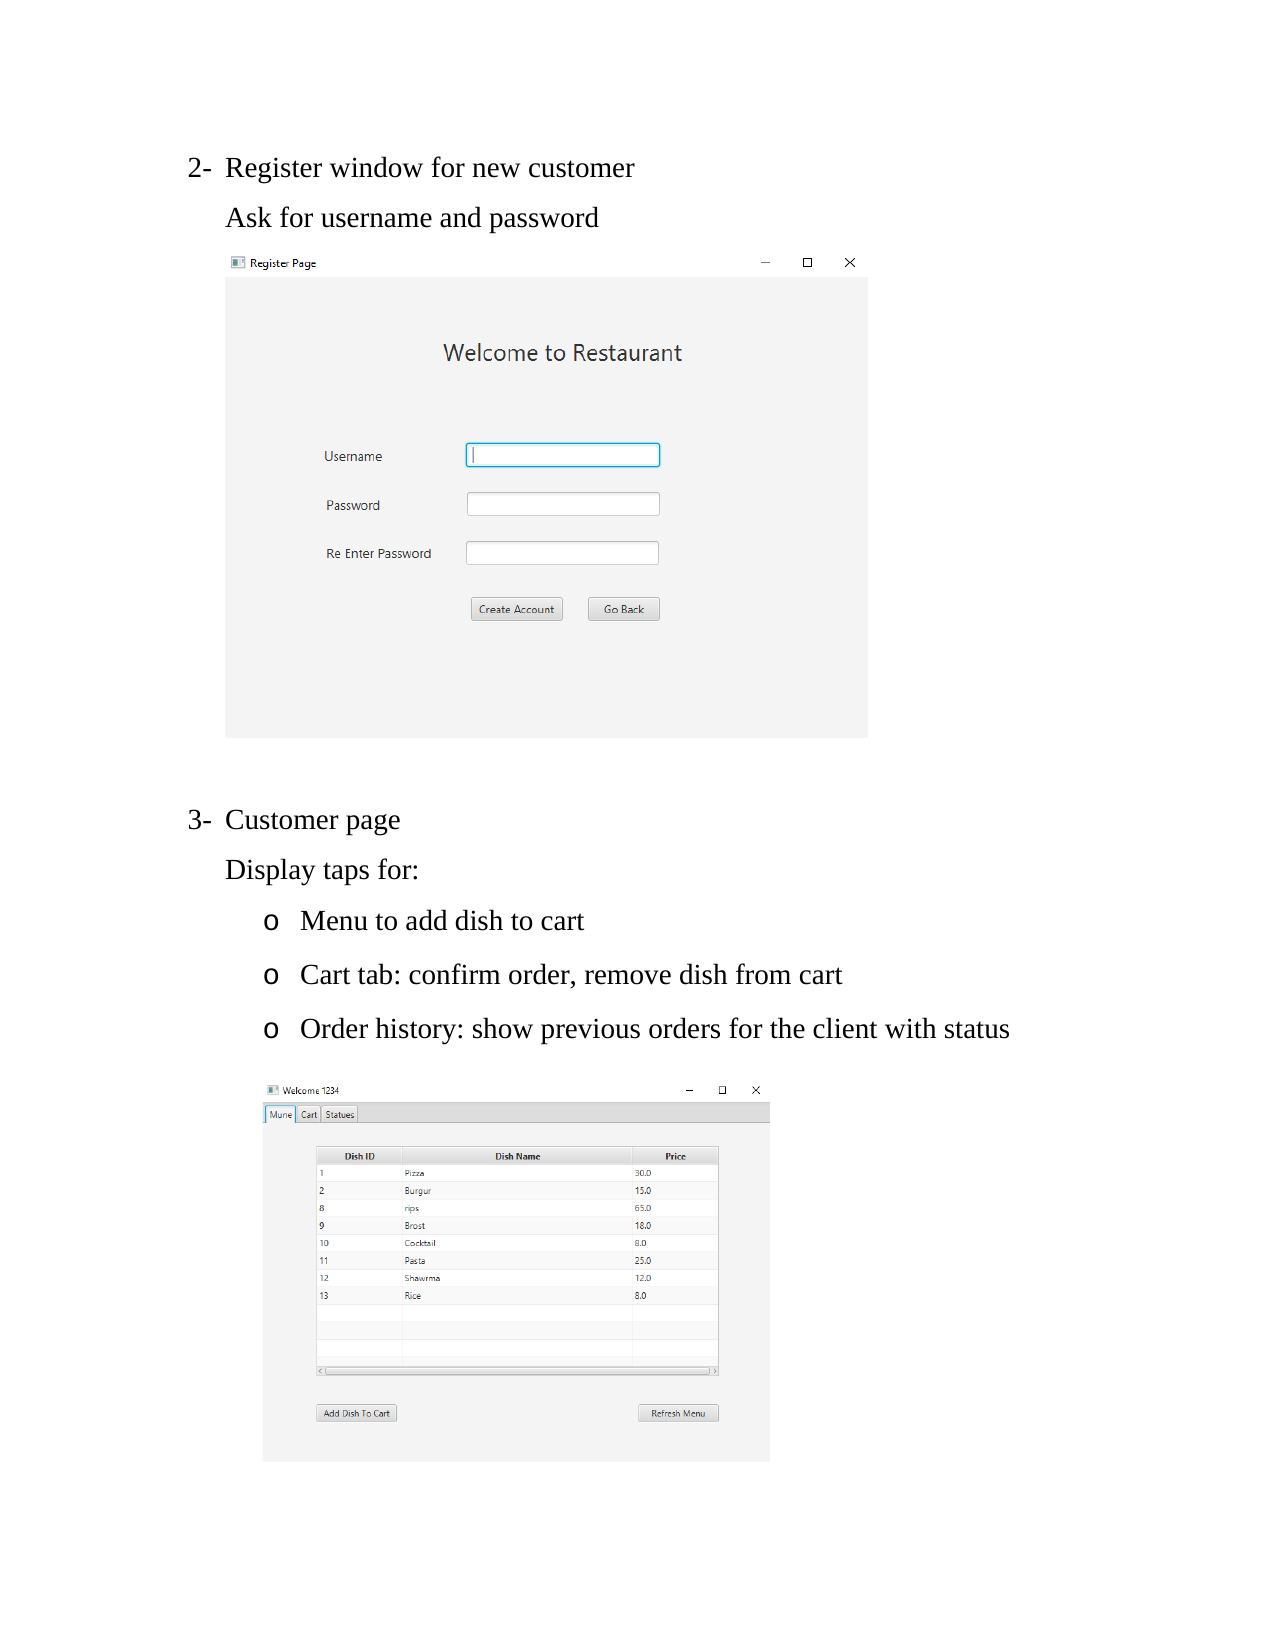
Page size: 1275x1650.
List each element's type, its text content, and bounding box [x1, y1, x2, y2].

list Cart tab: confirm order, remove dish from cart [262, 957, 1125, 993]
list Ask for username and password [225, 200, 1125, 234]
list Register window for new customer [187, 150, 1125, 183]
picture [225, 250, 868, 738]
list Order history: show previous orders for the client with status [262, 1011, 1125, 1047]
picture [262, 1081, 770, 1462]
list Customer page [187, 802, 1125, 836]
list Display taps for: [225, 852, 1125, 886]
list Menu to add dish to cart [262, 903, 1125, 939]
